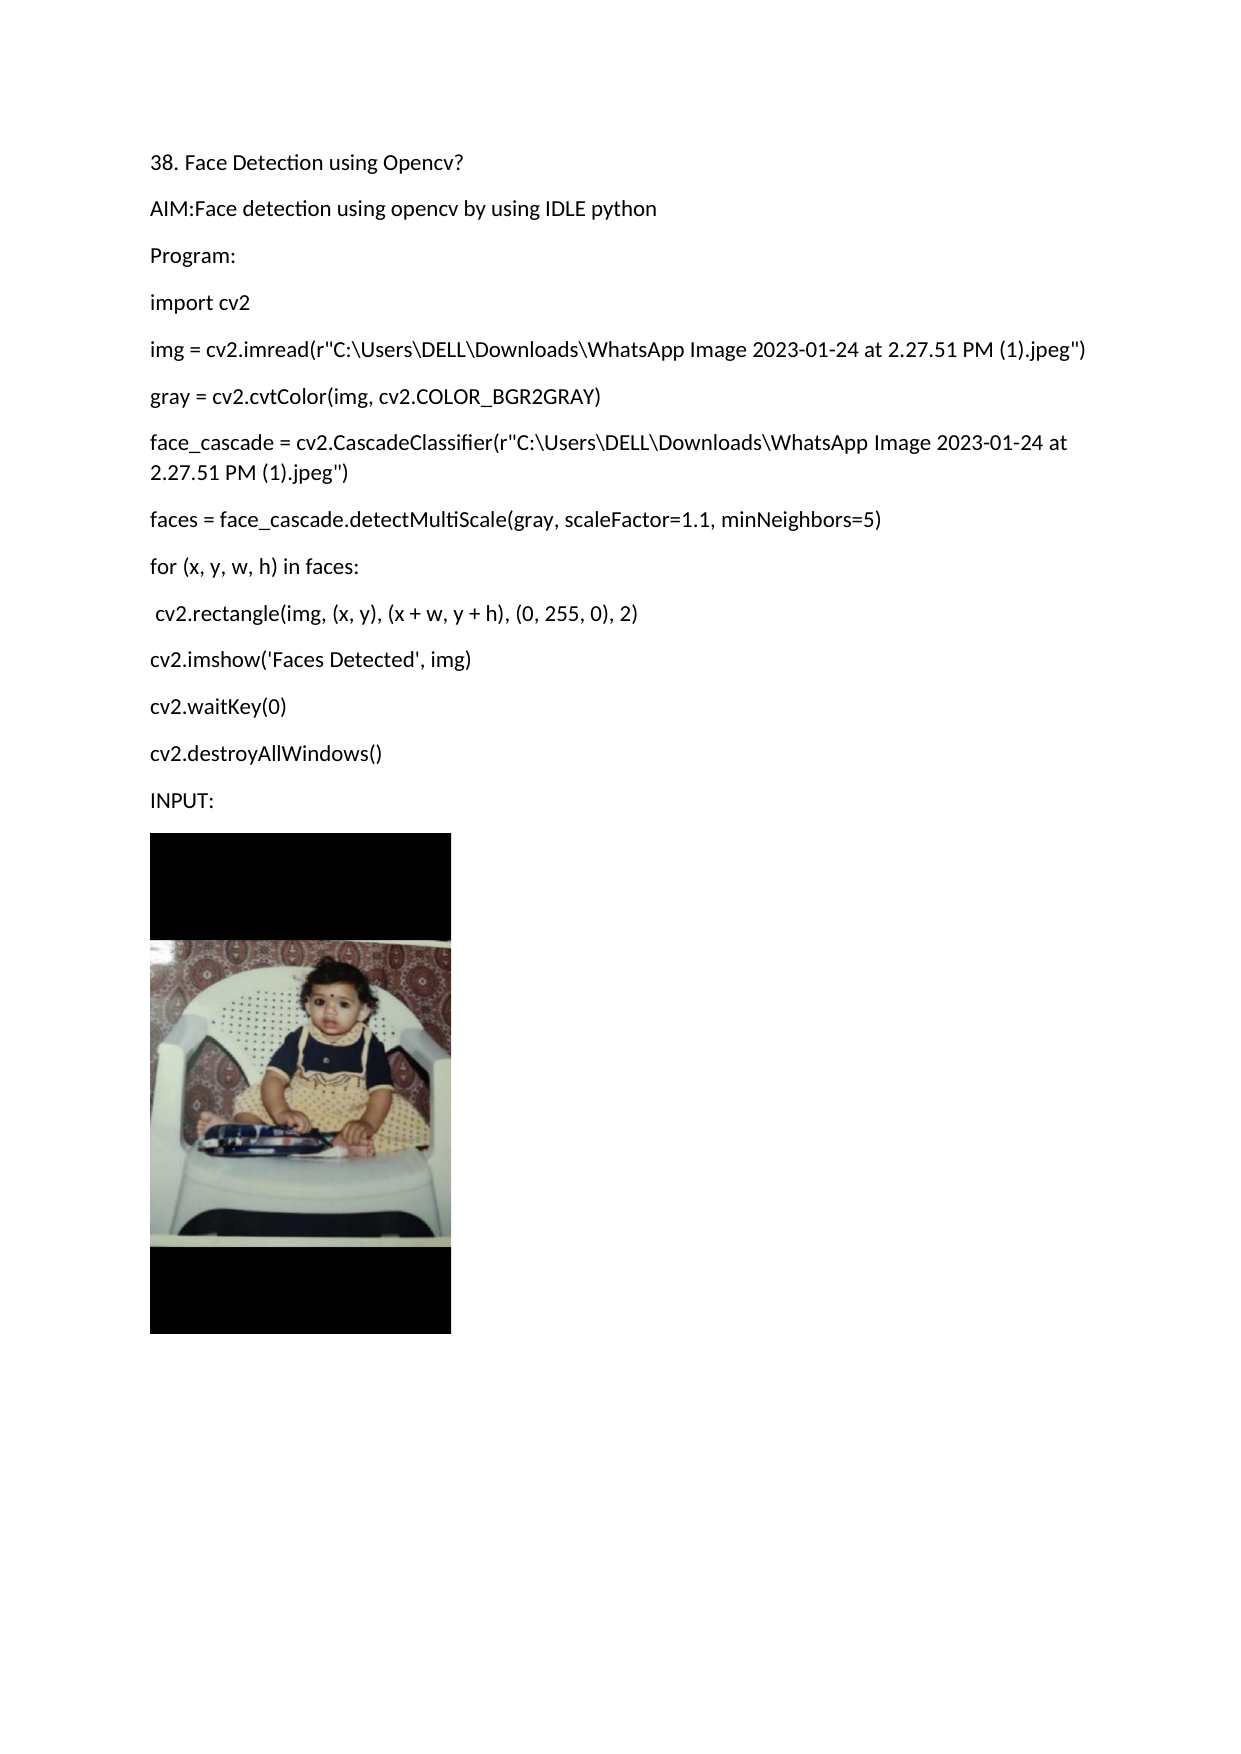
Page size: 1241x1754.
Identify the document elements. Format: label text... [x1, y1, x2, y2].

text face_cascade = cv2.CascadeClassifier(r"C:\Users\DELL\Downloads\WhatsApp Image 2023-01-24 at [150, 428, 1101, 457]
text import cv2 [150, 288, 1101, 316]
text 2.27.51 PM (1).jpeg") [150, 458, 1101, 487]
text AIM:Face detection using opencv by using IDLE python Program: [150, 194, 660, 269]
picture [150, 833, 452, 1334]
text faces = face_cascade.detectMultiScale(gray, scaleFactor=1.1, minNeighbors=5) for (x, y, w, h) in faces: [150, 506, 884, 580]
list Face Detection using Opencv? [150, 148, 1101, 176]
text img = cv2.imread(r"C:\Users\DELL\Downloads\WhatsApp Image 2023-01-24 at 2.27.51 PM (1).jpeg") gray = cv2.cvtColor(img, cv2.COLOR_BGR2GRAY) [150, 335, 1089, 410]
text cv2.rectangle(img, (x, y), (x + w, y + h), (0, 255, 0), 2) cv2.imshow('Faces Detected', img) [150, 599, 641, 673]
text cv2.waitKey(0) cv2.destroyAllWindows() INPUT: [150, 692, 384, 814]
